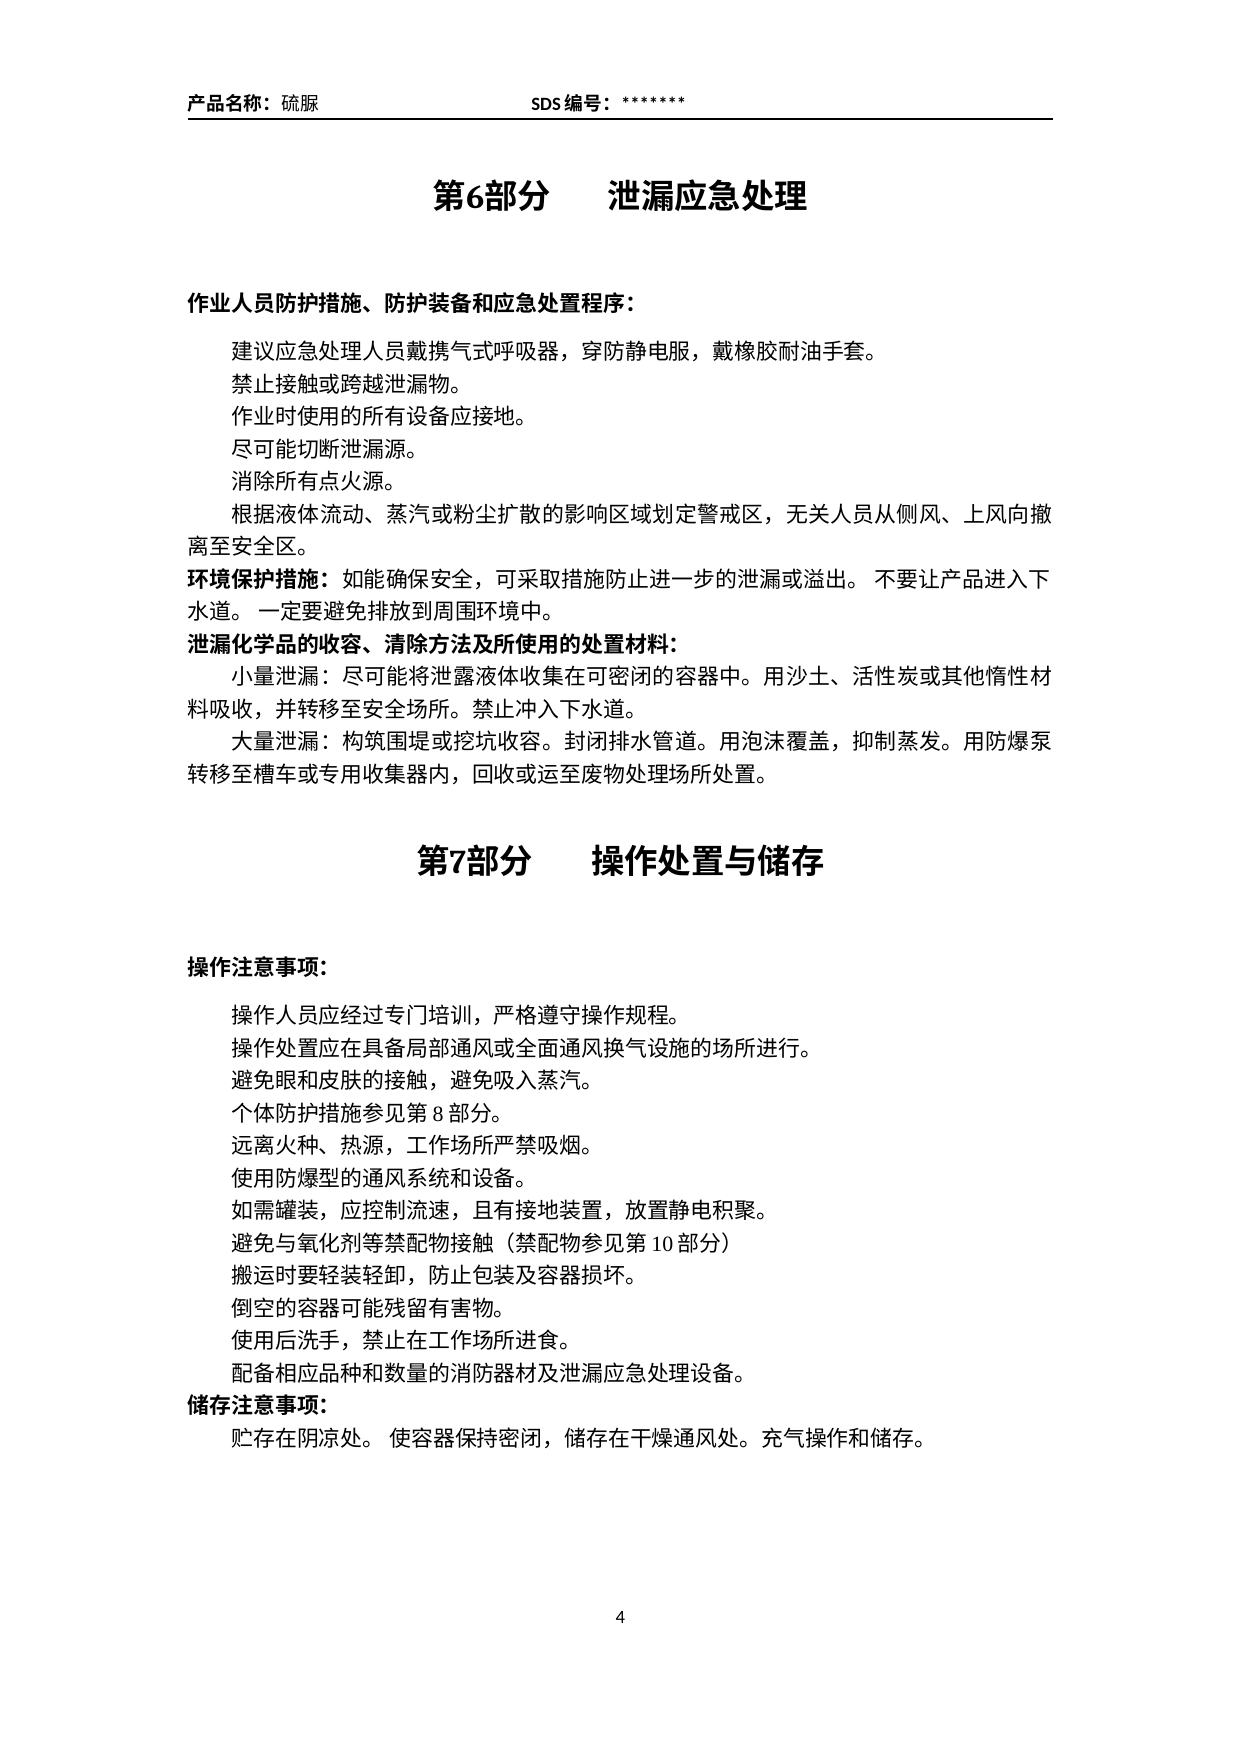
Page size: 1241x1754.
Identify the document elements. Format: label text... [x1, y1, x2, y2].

text 操作人员应经过专门培训，严格遵守操作规程。 [187, 998, 1053, 1031]
subtitle 泄漏应急处理 [187, 162, 1053, 227]
text 储存注意事项： [187, 1388, 1053, 1421]
text 使用防爆型的通风系统和设备。 [187, 1161, 1053, 1193]
subtitle 操作处置与储存 [187, 826, 1053, 891]
text 小量泄漏：尽可能将泄露液体收集在可密闭的容器中。用沙土、活性炭或其他惰性材料吸收，并转移至安全场所。禁止冲入下水道。 [187, 659, 1053, 724]
text 作业人员防护措施、防护装备和应急处置程序： [187, 285, 1053, 318]
text 大量泄漏：构筑围堤或挖坑收容。封闭排水管道。用泡沫覆盖，抑制蒸发。用防爆泵转移至槽车或专用收集器内，回收或运至废物处理场所处置。 [187, 724, 1053, 789]
text 倒空的容器可能残留有害物。 [187, 1291, 1053, 1323]
text 消除所有点火源。 [187, 464, 1053, 496]
text 建议应急处理人员戴携气式呼吸器，穿防静电服，戴橡胶耐油手套。 [187, 334, 1053, 366]
text 避免与氧化剂等禁配物接触（禁配物参见第10部分） [187, 1226, 1053, 1258]
text 尽可能切断泄漏源。 [187, 431, 1053, 464]
text 使用后洗手，禁止在工作场所进食。 [187, 1323, 1053, 1356]
text 配备相应品种和数量的消防器材及泄漏应急处理设备。 [187, 1356, 1053, 1388]
text 避免眼和皮肤的接触，避免吸入蒸汽。 [187, 1063, 1053, 1096]
text 贮存在阴凉处。 使容器保持密闭，储存在干燥通风处。充气操作和储存。 [187, 1421, 1053, 1453]
text 禁止接触或跨越泄漏物。 [187, 366, 1053, 399]
text 搬运时要轻装轻卸，防止包装及容器损坏。 [187, 1258, 1053, 1291]
text 远离火种、热源，工作场所严禁吸烟。 [187, 1128, 1053, 1161]
text 如需罐装，应控制流速，且有接地装置，放置静电积聚。 [187, 1193, 1053, 1226]
text 环境保护措施：如能确保安全，可采取措施防止进一步的泄漏或溢出。 不要让产品进入下水道。 一定要避免排放到周围环境中。 [187, 561, 1053, 626]
text 个体防护措施参见第8部分。 [187, 1096, 1053, 1128]
text 操作注意事项： [187, 950, 1053, 982]
text 作业时使用的所有设备应接地。 [187, 399, 1053, 431]
text 根据液体流动、蒸汽或粉尘扩散的影响区域划定警戒区，无关人员从侧风、上风向撤离至安全区。 [187, 496, 1053, 561]
text 泄漏化学品的收容、清除方法及所使用的处置材料： [187, 626, 1053, 659]
text 操作处置应在具备局部通风或全面通风换气设施的场所进行。 [187, 1031, 1053, 1063]
